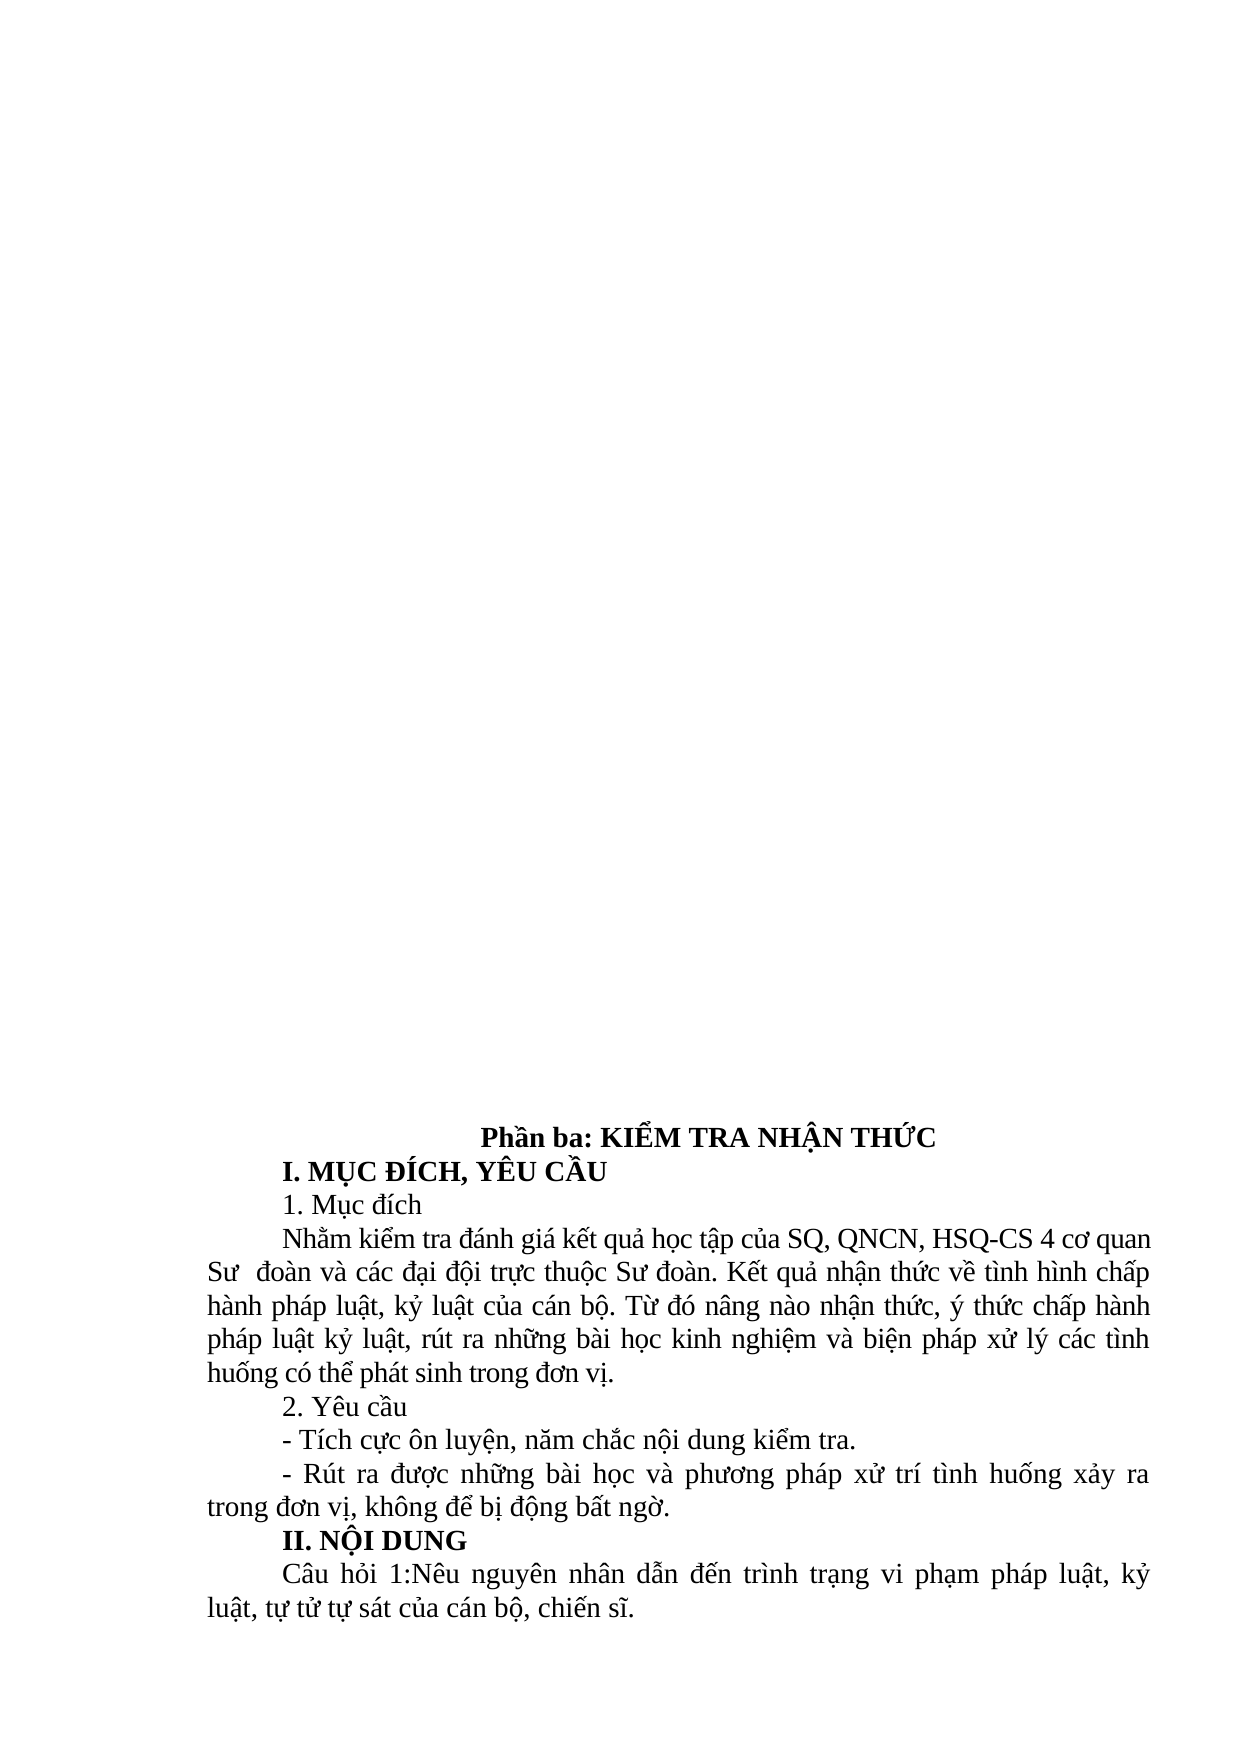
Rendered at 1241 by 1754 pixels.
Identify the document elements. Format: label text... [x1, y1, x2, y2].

text - Rút ra được những bài học và phương pháp xử trí tình huống xảy ra trong đơn vị, không để bị động bất ngờ. [207, 1456, 1152, 1523]
text Phần ba: KIỂM TRA NHẬN THỨC [207, 1120, 1152, 1154]
text 1. Mục đích [207, 1187, 1152, 1221]
text I. MỤC ĐÍCH, YÊU CẦU [207, 1154, 1152, 1187]
text 2. Yêu cầu [207, 1389, 1152, 1422]
text Câu hỏi 1:Nêu nguyên nhân dẫn đến trình trạng vi phạm pháp luật, kỷ luật, tự tử tự sát của cán bộ, chiến sĩ. [207, 1556, 1152, 1623]
text Nhằm kiểm tra đánh giá kết quả học tập của SQ, QNCN, HSQ-CS 4 cơ quan Sư đoàn và các đại đội trực thuộc Sư đoàn. Kết quả nhận thức về tình hình chấp hành pháp luật, kỷ luật của cán bộ. Từ đó nâng nào nhận thức, ý thức chấp hành pháp luật kỷ luật, rút ra những bài học kinh nghiệm và biện pháp xử lý các tình huống có thể phát sinh trong đơn vị. [207, 1221, 1152, 1389]
text II. NỘI DUNG [207, 1523, 1152, 1556]
text - Tích cực ôn luyện, năm chắc nội dung kiểm tra. [207, 1422, 1152, 1456]
